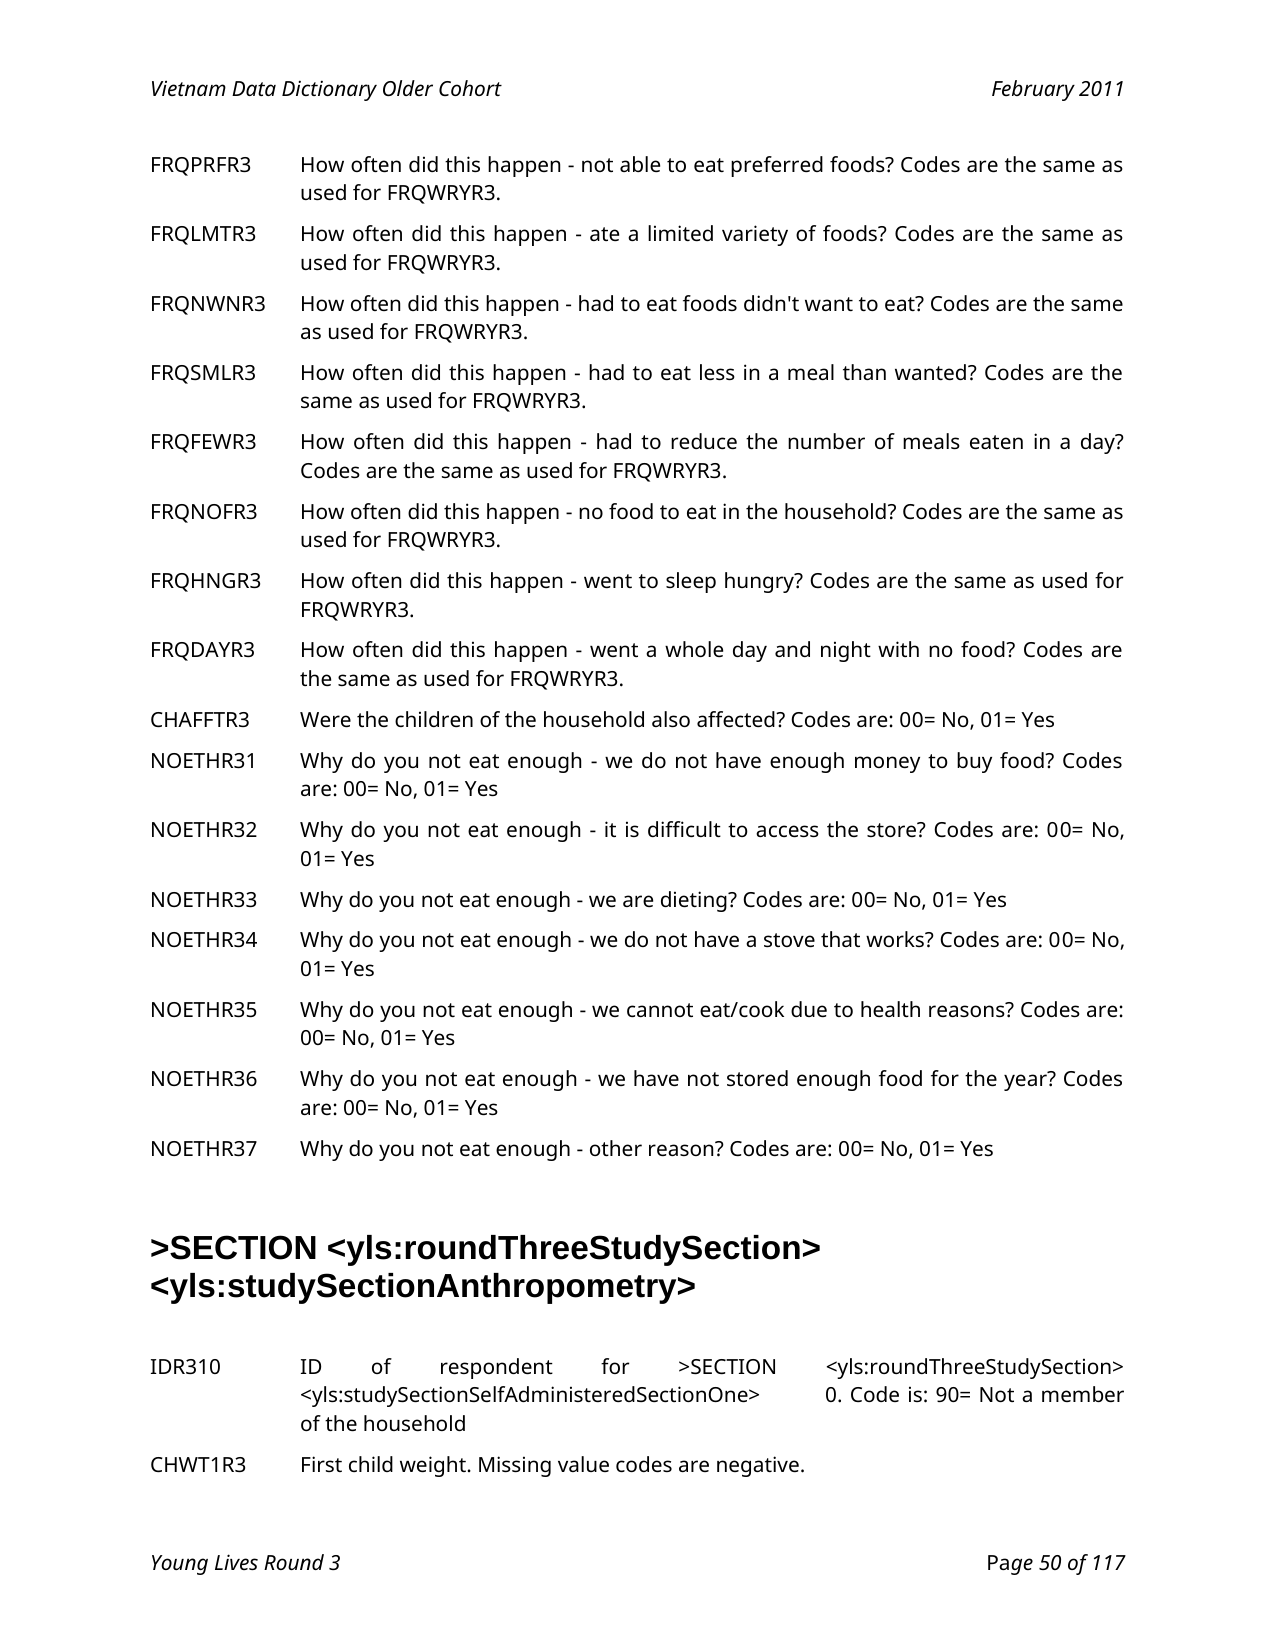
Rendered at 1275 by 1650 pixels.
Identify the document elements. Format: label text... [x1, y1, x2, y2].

text FRQPRFR3 How often did this happen - not able to eat preferred foods? Codes are the same as used for FRQWRYR3. [150, 150, 1125, 207]
text NOETHR37 Why do you not eat enough - other reason? Codes are: 00= No, 01= Yes [150, 1134, 1125, 1162]
text FRQHNGR3 How often did this happen - went to sleep hungry? Codes are the same as used for FRQWRYR3. [150, 566, 1125, 623]
text FRQDAYR3 How often did this happen - went a whole day and night with no food? Codes are the same as used for FRQWRYR3. [150, 636, 1125, 692]
text NOETHR35 Why do you not eat enough - we cannot eat/cook due to health reasons? Codes are: 00= No, 01= Yes [150, 995, 1125, 1052]
text IDR310 ID of respondent for >SECTION <yls:roundThreeStudySection> <yls:studySectionSelfAdministeredSectionOne> 0. Code is: 90= Not a member of the household [150, 1352, 1125, 1437]
text CHWT1R3 First child weight. Missing value codes are negative. [150, 1450, 1125, 1478]
text FRQFEWR3 How often did this happen - had to reduce the number of meals eaten in a day? Codes are the same as used for FRQWRYR3. [150, 427, 1125, 484]
text NOETHR34 Why do you not eat enough - we do not have a stove that works? Codes are: 00= No, 01= Yes [150, 926, 1125, 982]
text NOETHR36 Why do you not eat enough - we have not stored enough food for the year? Codes are: 00= No, 01= Yes [150, 1064, 1125, 1121]
text FRQNOFR3 How often did this happen - no food to eat in the household? Codes are the same as used for FRQWRYR3. [150, 497, 1125, 554]
text NOETHR31 Why do you not eat enough - we do not have enough money to buy food? Codes are: 00= No, 01= Yes [150, 746, 1125, 803]
subtitle >SECTION <yls:roundThreeStudySection> <yls:studySectionAnthropometry> [150, 1228, 1125, 1305]
text NOETHR33 Why do you not eat enough - we are dieting? Codes are: 00= No, 01= Yes [150, 885, 1125, 913]
text FRQLMTR3 How often did this happen - ate a limited variety of foods? Codes are the same as used for FRQWRYR3. [150, 219, 1125, 276]
text NOETHR32 Why do you not eat enough - it is difficult to access the store? Codes are: 00= No, 01= Yes [150, 815, 1125, 872]
text CHAFFTR3 Were the children of the household also affected? Codes are: 00= No, 01= Yes [150, 705, 1125, 733]
text FRQSMLR3 How often did this happen - had to eat less in a meal than wanted? Codes are the same as used for FRQWRYR3. [150, 358, 1125, 415]
text FRQNWNR3 How often did this happen - had to eat foods didn't want to eat? Codes are the same as used for FRQWRYR3. [150, 289, 1125, 346]
